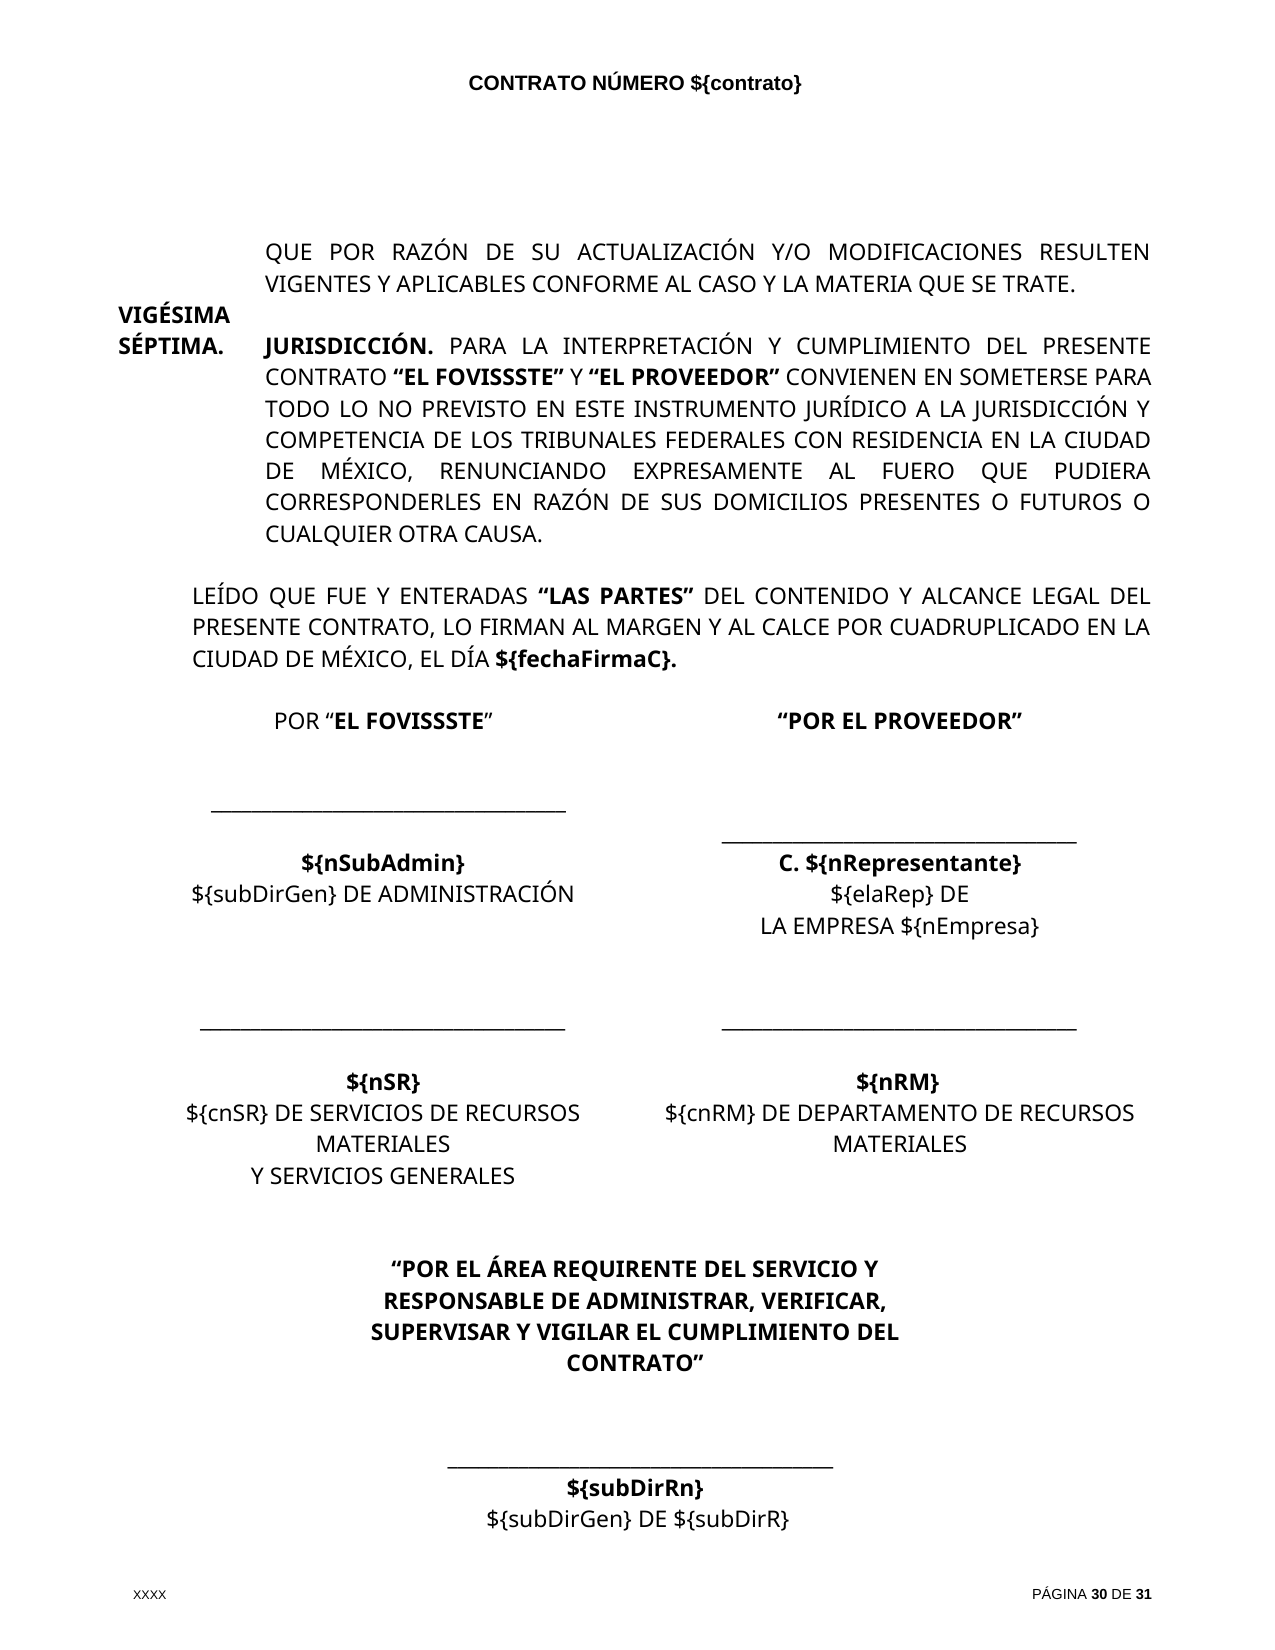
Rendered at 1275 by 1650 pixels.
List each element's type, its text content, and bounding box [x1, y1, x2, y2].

table_header POR “EL FOVISSSTE” [118, 705, 648, 753]
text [118, 236, 1152, 299]
text LEÍDO QUE FUE Y ENTERADAS “LAS PARTES” DEL CONTENIDO Y ALCANCE LEGAL DEL PRESENTE CONTRATO, LO FIRMAN AL MARGEN Y AL CALCE POR CUADRUPLICADO EN LA CIUDAD DE MÉXICO, EL DÍA ${fechaFirmaC}. [192, 580, 1152, 674]
table_header “POR EL ÁREA REQUIRENTE DEL SERVICIO Y RESPONSABLE DE ADMINISTRAR, VERIFICAR, SUPERVISAR Y VIGILAR EL CUMPLIMIENTO DEL CONTRATO” ______________________________________ [358, 1222, 912, 1472]
text VIGÉSIMA [118, 299, 1152, 330]
table_header “POR EL PROVEEDOR” [648, 705, 1152, 753]
table_cell ___________________________________ [648, 753, 1152, 847]
table_header ___________________________________ ${nRM} ${cnRM} DE DEPARTAMENTO DE RECURSOS MATERIALES [648, 972, 1152, 1191]
table_cell C. ${nRepresentante} ${elaRep} DE LA EMPRESA ${nEmpresa} [648, 847, 1152, 941]
table_cell ${subDirRn} ${subDirGen} DE ${subDirR} [358, 1472, 912, 1534]
table_cell ${nSubAdmin} ${subDirGen} DE ADMINISTRACIÓN [118, 847, 648, 941]
text SÉPTIMA. JURISDICCIÓN. PARA LA INTERPRETACIÓN Y CUMPLIMIENTO DEL PRESENTE CONTRATO “EL FOVISSSTE” Y “EL PROVEEDOR” CONVIENEN EN SOMETERSE PARA TODO LO NO PREVISTO EN ESTE INSTRUMENTO JURÍDICO A LA JURISDICCIÓN Y COMPETENCIA DE LOS TRIBUNALES FEDERALES CON RESIDENCIA EN LA CIUDAD DE MÉXICO, RENUNCIANDO EXPRESAMENTE AL FUERO QUE PUDIERA CORRESPONDERLES EN RAZÓN DE SUS DOMICILIOS PRESENTES O FUTUROS O CUALQUIER OTRA CAUSA. [118, 330, 1152, 549]
table_cell ___________________________________ [118, 753, 648, 847]
table_header ____________________________________ ${nSR} ${cnSR} DE SERVICIOS DE RECURSOS MATERIALES Y SERVICIOS GENERALES [118, 972, 648, 1191]
